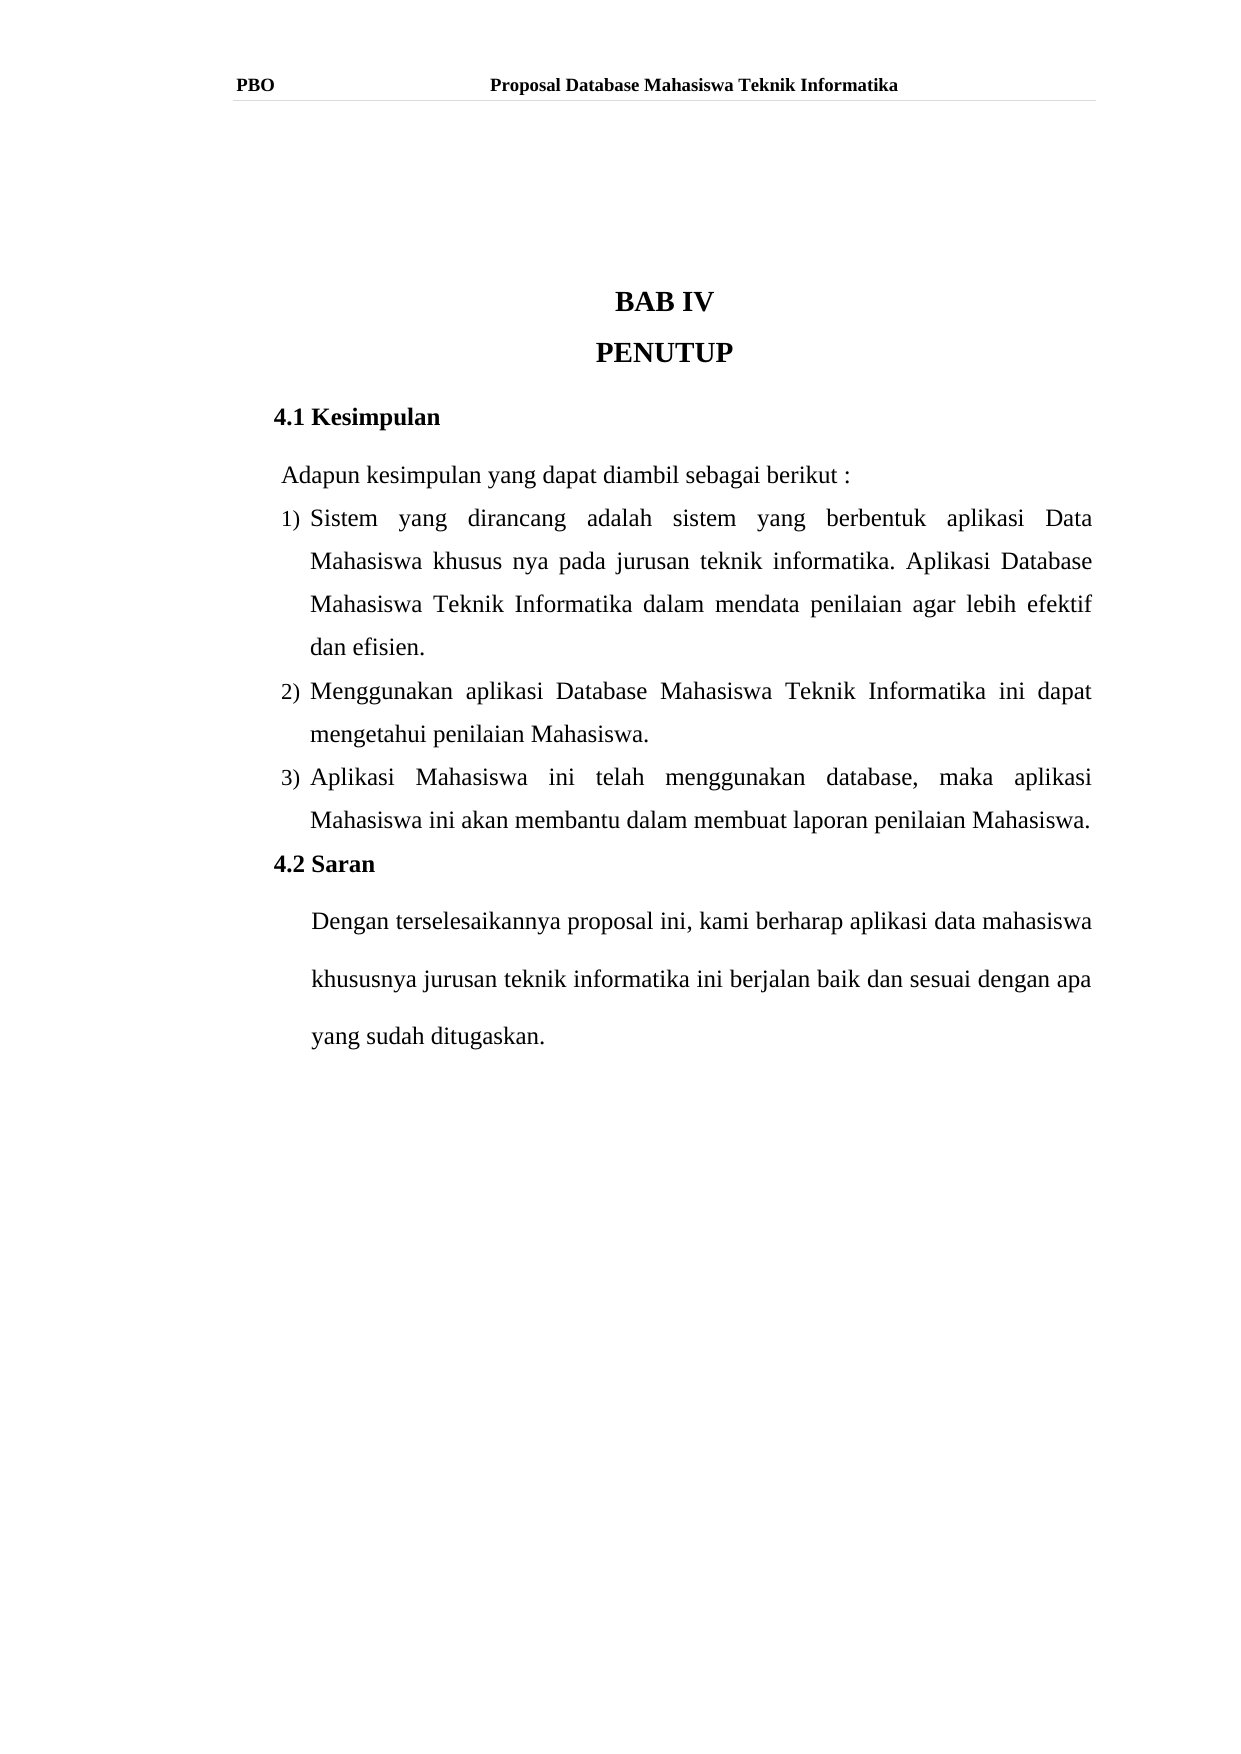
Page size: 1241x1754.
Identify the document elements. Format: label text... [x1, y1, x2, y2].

text PENUTUP [236, 335, 1093, 368]
list Saran [274, 849, 1093, 877]
text BAB IV [236, 284, 1093, 318]
list Aplikasi Mahasiswa ini telah menggunakan database, maka aplikasi Mahasiswa ini akan membantu dalam membuat laporan penilaian Mahasiswa. [281, 762, 1093, 834]
list Dengan terselesaikannya proposal ini, kami berharap aplikasi data mahasiswa khususnya jurusan teknik informatika ini berjalan baik dan sesuai dengan apa yang sudah ditugaskan. [311, 906, 1093, 1050]
list Kesimpulan [274, 402, 1093, 431]
list Sistem yang dirancang adalah sistem yang berbentuk aplikasi Data Mahasiswa khusus nya pada jurusan teknik informatika. Aplikasi Database Mahasiswa Teknik Informatika dalam mendata penilaian agar lebih efektif dan efisien. [281, 503, 1093, 661]
list Menggunakan aplikasi Database Mahasiswa Teknik Informatika ini dapat mengetahui penilaian Mahasiswa. [281, 676, 1093, 748]
text Adapun kesimpulan yang dapat diambil sebagai berikut : [281, 460, 1093, 488]
